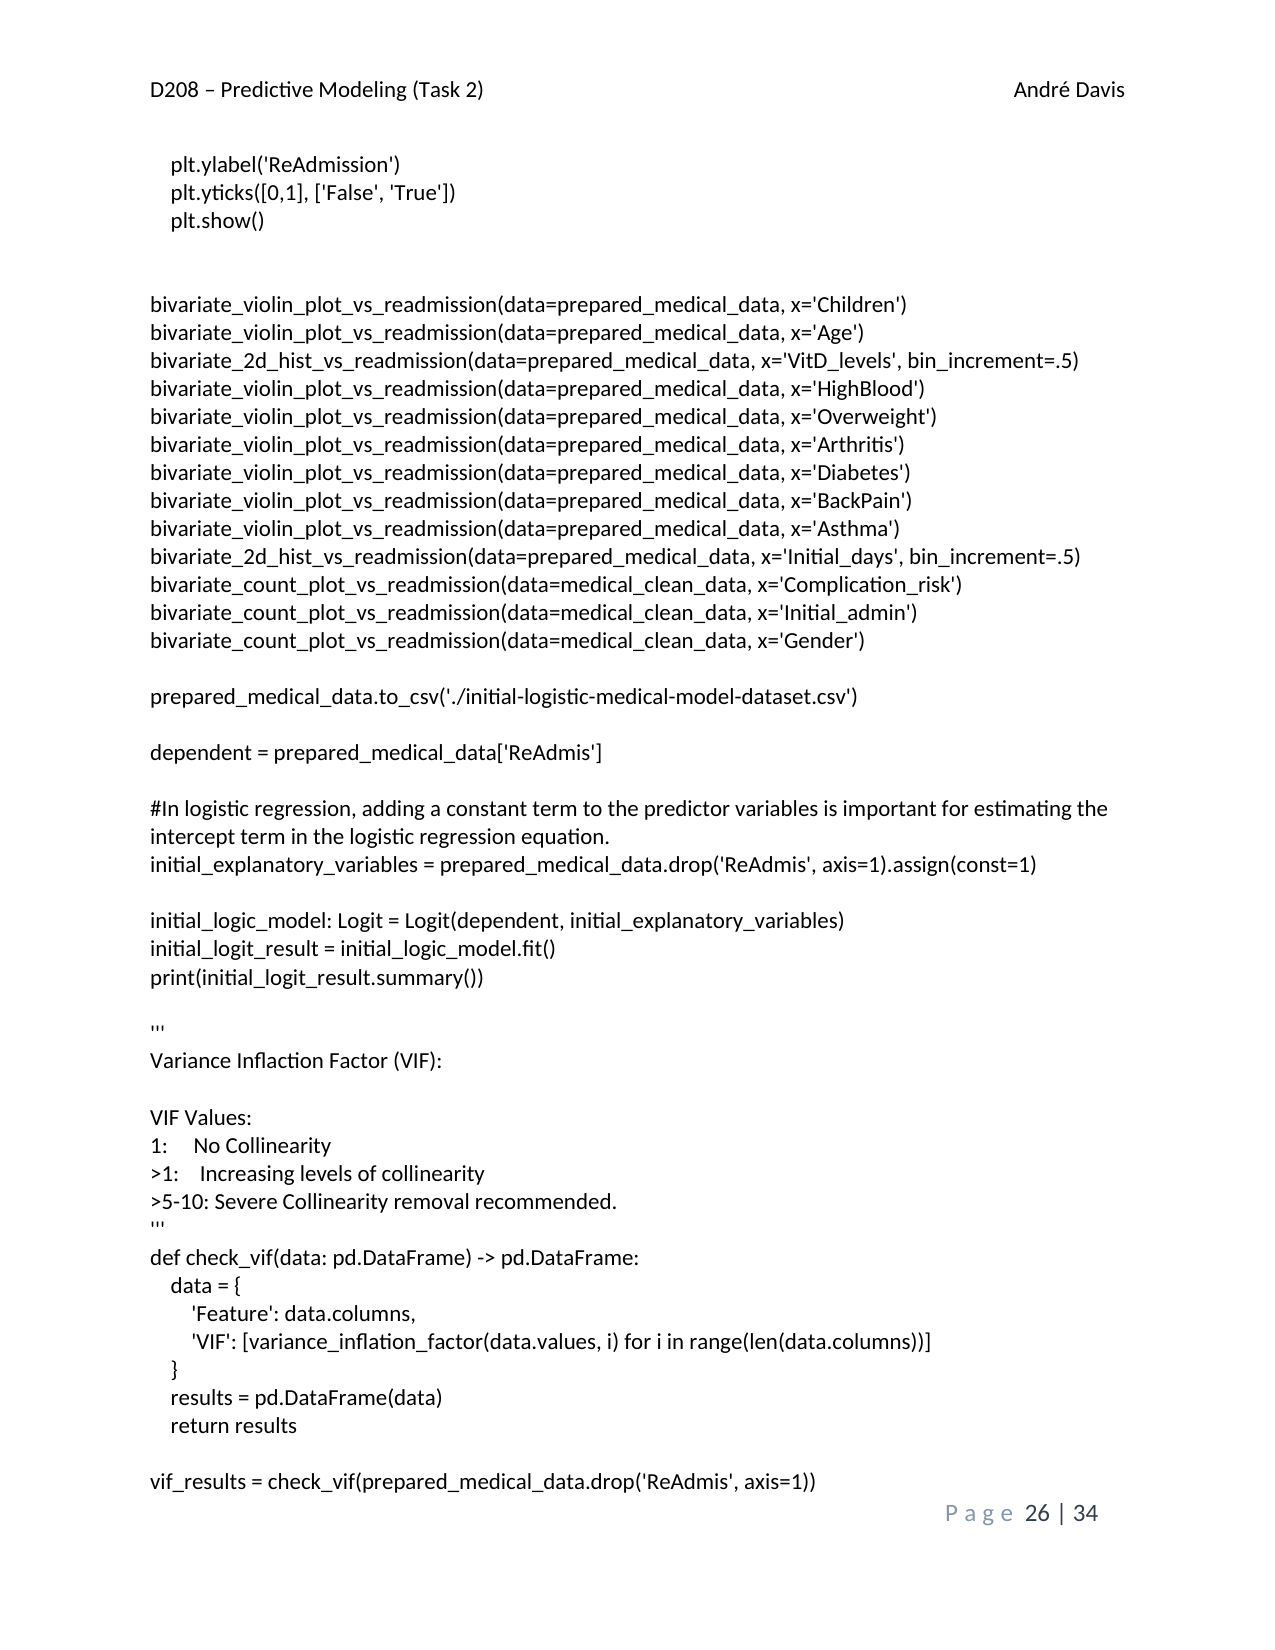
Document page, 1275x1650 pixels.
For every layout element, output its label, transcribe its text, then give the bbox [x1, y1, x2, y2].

text dependent = prepared_medical_data['ReAdmis'] [150, 738, 1125, 766]
text bivariate_violin_plot_vs_readmission(data=prepared_medical_data, x='Children') [150, 290, 1125, 318]
text initial_logit_result = initial_logic_model.fit() [150, 934, 1125, 963]
text bivariate_count_plot_vs_readmission(data=medical_clean_data, x='Gender') [150, 626, 1125, 654]
text } [150, 1355, 1125, 1383]
text vif_results = check_vif(prepared_medical_data.drop('ReAdmis', axis=1)) [150, 1467, 1125, 1495]
text VIF Values: [150, 1103, 1125, 1131]
text initial_logic_model: Logit = Logit(dependent, initial_explanatory_variables) [150, 907, 1125, 934]
text bivariate_violin_plot_vs_readmission(data=prepared_medical_data, x='Overweight') [150, 402, 1125, 430]
text bivariate_violin_plot_vs_readmission(data=prepared_medical_data, x='BackPain') [150, 486, 1125, 514]
text bivariate_count_plot_vs_readmission(data=medical_clean_data, x='Complication_risk') [150, 570, 1125, 598]
text def check_vif(data: pd.DataFrame) -> pd.DataFrame: [150, 1243, 1125, 1271]
text bivariate_violin_plot_vs_readmission(data=prepared_medical_data, x='Age') [150, 318, 1125, 346]
text plt.show() [150, 206, 1125, 234]
text plt.ylabel('ReAdmission') [150, 150, 1125, 178]
text prepared_medical_data.to_csv('./initial-logistic-medical-model-dataset.csv') [150, 682, 1125, 710]
text bivariate_violin_plot_vs_readmission(data=prepared_medical_data, x='Arthritis') [150, 430, 1125, 458]
text plt.yticks([0,1], ['False', 'True']) [150, 178, 1125, 206]
text bivariate_violin_plot_vs_readmission(data=prepared_medical_data, x='Diabetes') [150, 458, 1125, 486]
text #In logistic regression, adding a constant term to the predictor variables is important for estimating the intercept term in the logistic regression equation. [150, 794, 1125, 851]
text initial_explanatory_variables = prepared_medical_data.drop('ReAdmis', axis=1).assign(const=1) [150, 851, 1125, 878]
text >5-10: Severe Collinearity removal recommended. [150, 1187, 1125, 1215]
text ''' [150, 1215, 1125, 1243]
text >1: Increasing levels of collinearity [150, 1159, 1125, 1187]
text 'Feature': data.columns, [150, 1299, 1125, 1327]
text bivariate_violin_plot_vs_readmission(data=prepared_medical_data, x='Asthma') [150, 514, 1125, 542]
text bivariate_2d_hist_vs_readmission(data=prepared_medical_data, x='VitD_levels', bin_increment=.5) [150, 346, 1125, 374]
text 'VIF': [variance_inflation_factor(data.values, i) for i in range(len(data.columns))] [150, 1327, 1125, 1355]
text return results [150, 1411, 1125, 1439]
text ''' [150, 1019, 1125, 1047]
text results = pd.DataFrame(data) [150, 1383, 1125, 1411]
text bivariate_2d_hist_vs_readmission(data=prepared_medical_data, x='Initial_days', bin_increment=.5) [150, 542, 1125, 570]
text print(initial_logit_result.summary()) [150, 963, 1125, 991]
text Variance Inflaction Factor (VIF): [150, 1047, 1125, 1075]
text 1: No Collinearity [150, 1131, 1125, 1159]
text bivariate_violin_plot_vs_readmission(data=prepared_medical_data, x='HighBlood') [150, 374, 1125, 402]
text bivariate_count_plot_vs_readmission(data=medical_clean_data, x='Initial_admin') [150, 598, 1125, 626]
text data = { [150, 1271, 1125, 1299]
